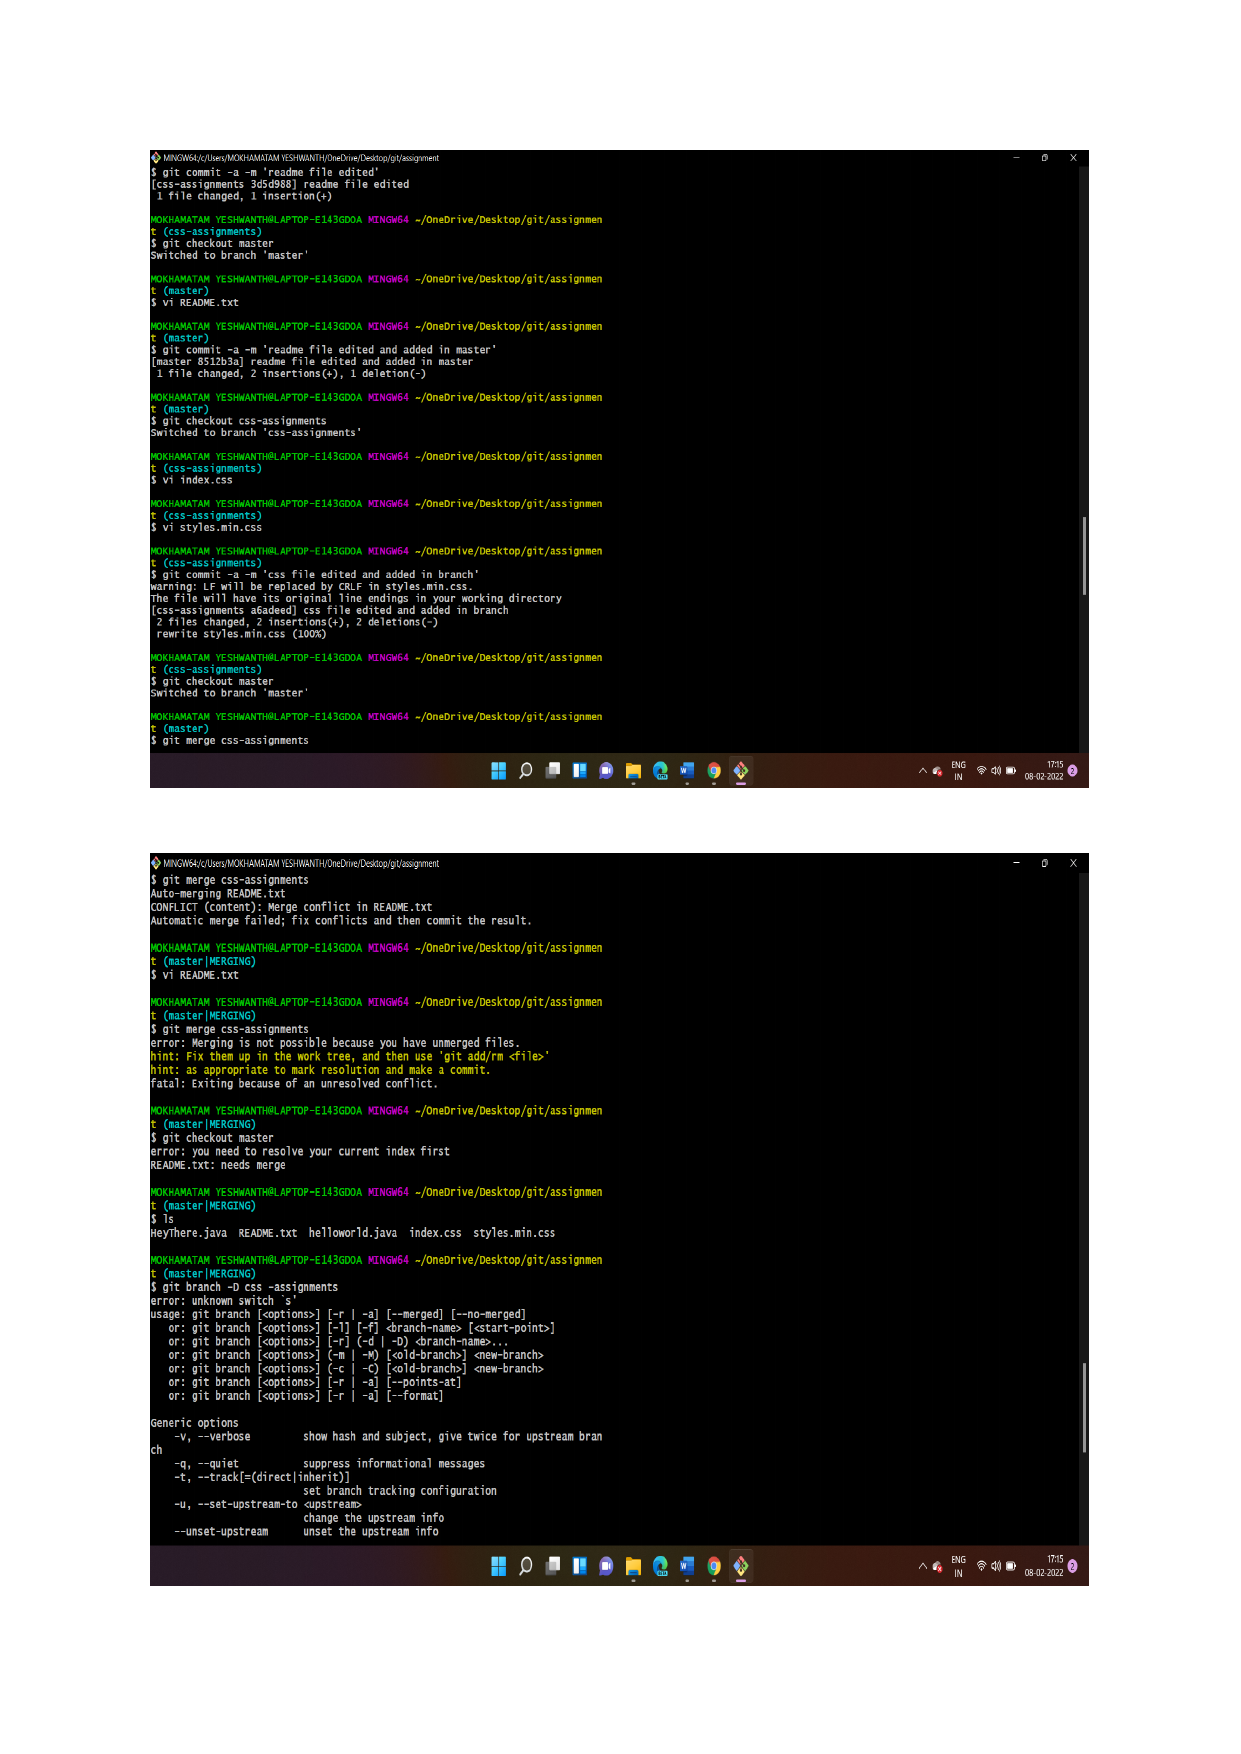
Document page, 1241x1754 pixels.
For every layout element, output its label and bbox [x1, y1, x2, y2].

picture [150, 853, 1089, 1586]
picture [150, 150, 1089, 788]
